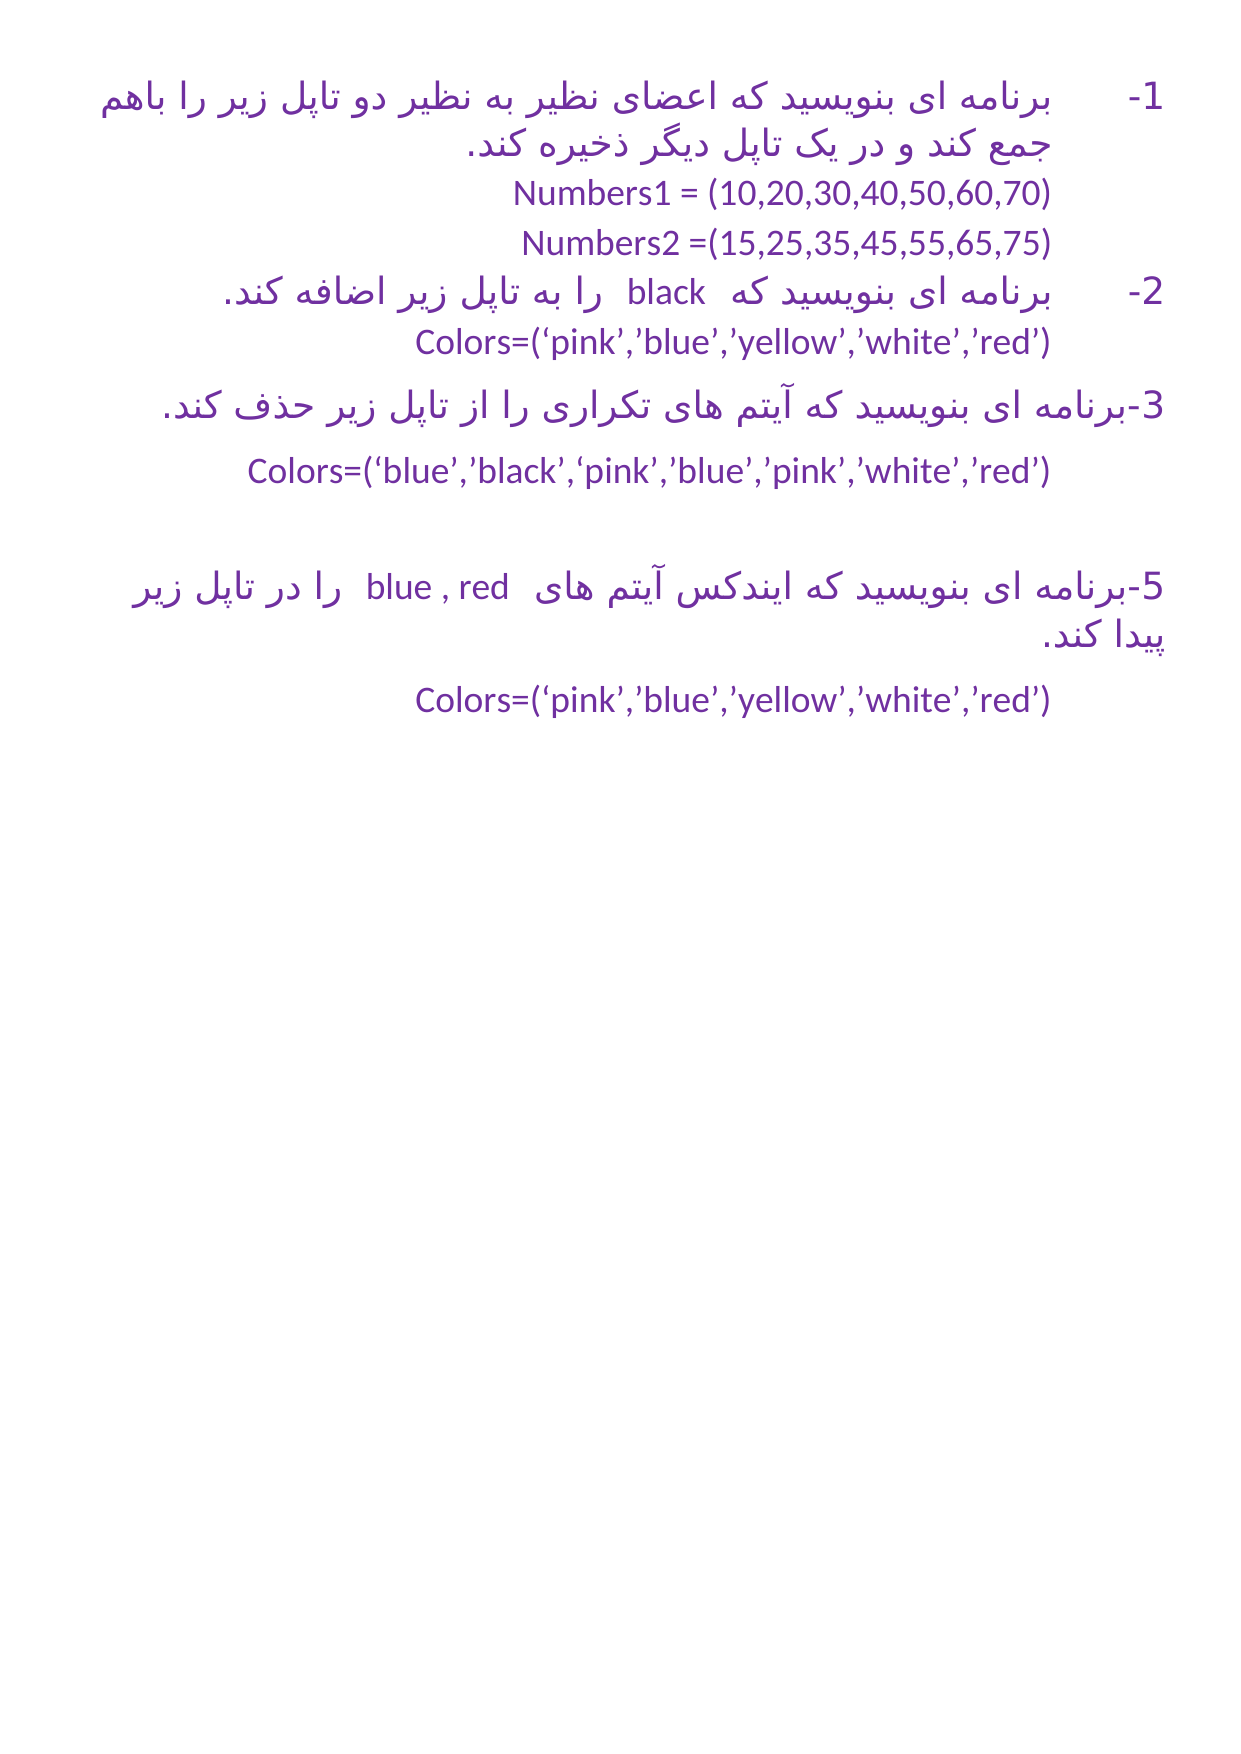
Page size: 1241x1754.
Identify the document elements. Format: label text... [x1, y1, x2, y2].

list Colors=(‘pink’,’blue’,’yellow’,’white’,’red’) [75, 676, 1053, 722]
list برنامه ای بنویسید که black را به تاپل زیر اضافه کند. [75, 268, 1128, 314]
list Numbers1 = (10,20,30,40,50,60,70) [75, 169, 1053, 215]
list Colors=(‘blue’,’black’,‘pink’,’blue’,’pink’,’white’,’red’) [75, 447, 1053, 493]
text 5-برنامه ای بنویسید که ایندکس آیتم های blue , red را در تاپل زیر پیدا کند. [75, 563, 1165, 656]
list Colors=(‘pink’,’blue’,’yellow’,’white’,’red’) [75, 318, 1053, 363]
list برنامه ای بنویسید که اعضای نظیر به نظیر دو تاپل زیر را باهم جمع کند و در یک تاپل دیگر ذخیره کند. [75, 75, 1128, 166]
list Numbers2 =(15,25,35,45,55,65,75) [75, 219, 1053, 264]
text 3-برنامه ای بنویسید که آیتم های تکراری را از تاپل زیر حذف کند. [75, 384, 1165, 427]
